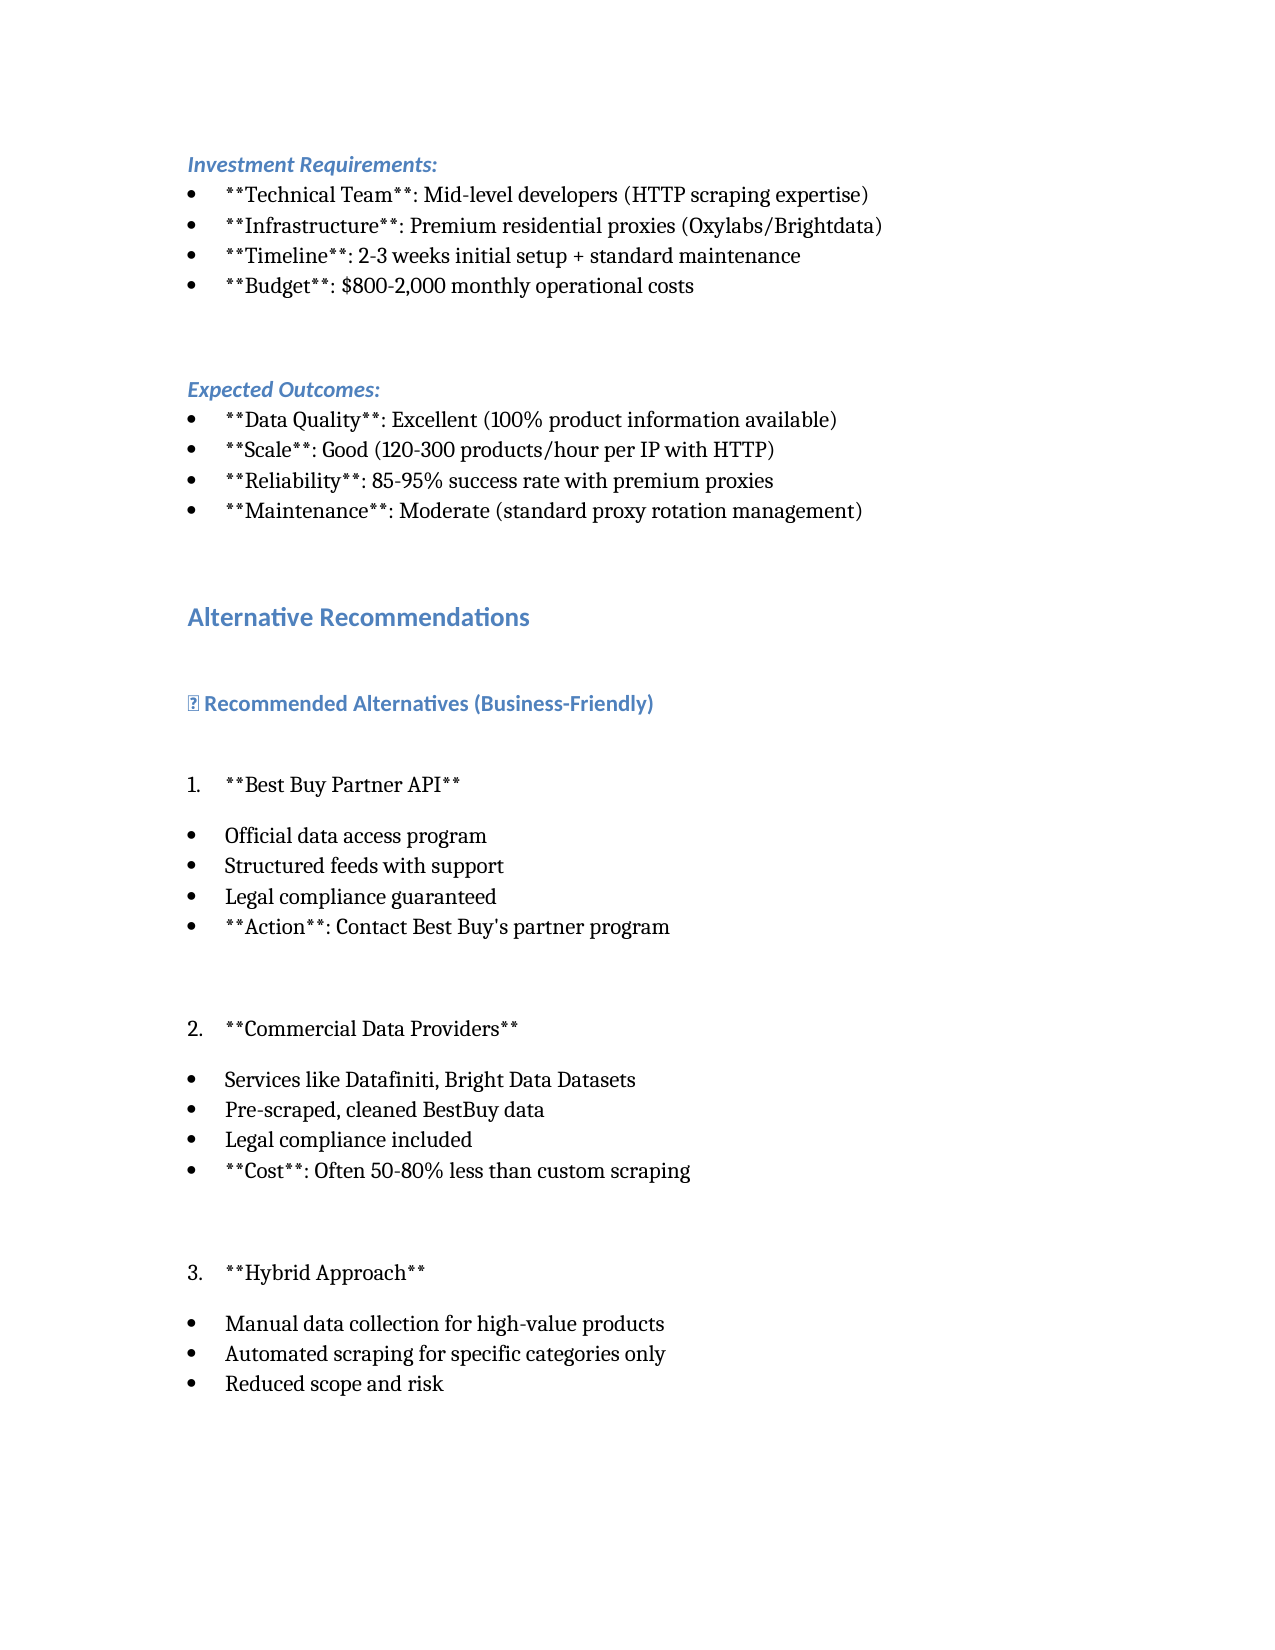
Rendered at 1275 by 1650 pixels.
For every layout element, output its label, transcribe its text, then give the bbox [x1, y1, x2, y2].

list **Technical Team**: Mid-level developers (HTTP scraping expertise) [187, 182, 1087, 208]
list **Budget**: $800-2,000 monthly operational costs [187, 273, 1087, 299]
list **Hybrid Approach** [187, 1259, 1087, 1286]
list **Cost**: Often 50-80% less than custom scraping [187, 1157, 1087, 1184]
list **Action**: Contact Best Buy's partner program [187, 914, 1087, 940]
list **Scale**: Good (120-300 products/hour per IP with HTTP) [187, 437, 1087, 464]
list Official data access program [187, 823, 1087, 849]
list **Commercial Data Providers** [187, 1016, 1087, 1042]
list **Infrastructure**: Premium residential proxies (Oxylabs/Brightdata) [187, 212, 1087, 239]
list **Data Quality**: Excellent (100% product information available) [187, 407, 1087, 433]
list Legal compliance guaranteed [187, 883, 1087, 910]
list Legal compliance included [187, 1127, 1087, 1153]
list **Maintenance**: Moderate (standard proxy rotation management) [187, 498, 1087, 524]
list Automated scraping for specific categories only [187, 1341, 1087, 1367]
subtitle Investment Requirements: [187, 150, 1087, 178]
subtitle 🎯 Recommended Alternatives (Business-Friendly) [187, 689, 1087, 717]
list **Timeline**: 2-3 weeks initial setup + standard maintenance [187, 243, 1087, 269]
list Pre-scraped, cleaned BestBuy data [187, 1097, 1087, 1123]
subtitle Expected Outcomes: [187, 375, 1087, 403]
list **Best Buy Partner API** [187, 772, 1087, 798]
list Services like Datafiniti, Bright Data Datasets [187, 1067, 1087, 1093]
subtitle Alternative Recommendations [187, 600, 1087, 633]
list **Reliability**: 85-95% success rate with premium proxies [187, 467, 1087, 494]
list Manual data collection for high-value products [187, 1311, 1087, 1337]
list Reduced scope and risk [187, 1371, 1087, 1397]
list Structured feeds with support [187, 853, 1087, 879]
